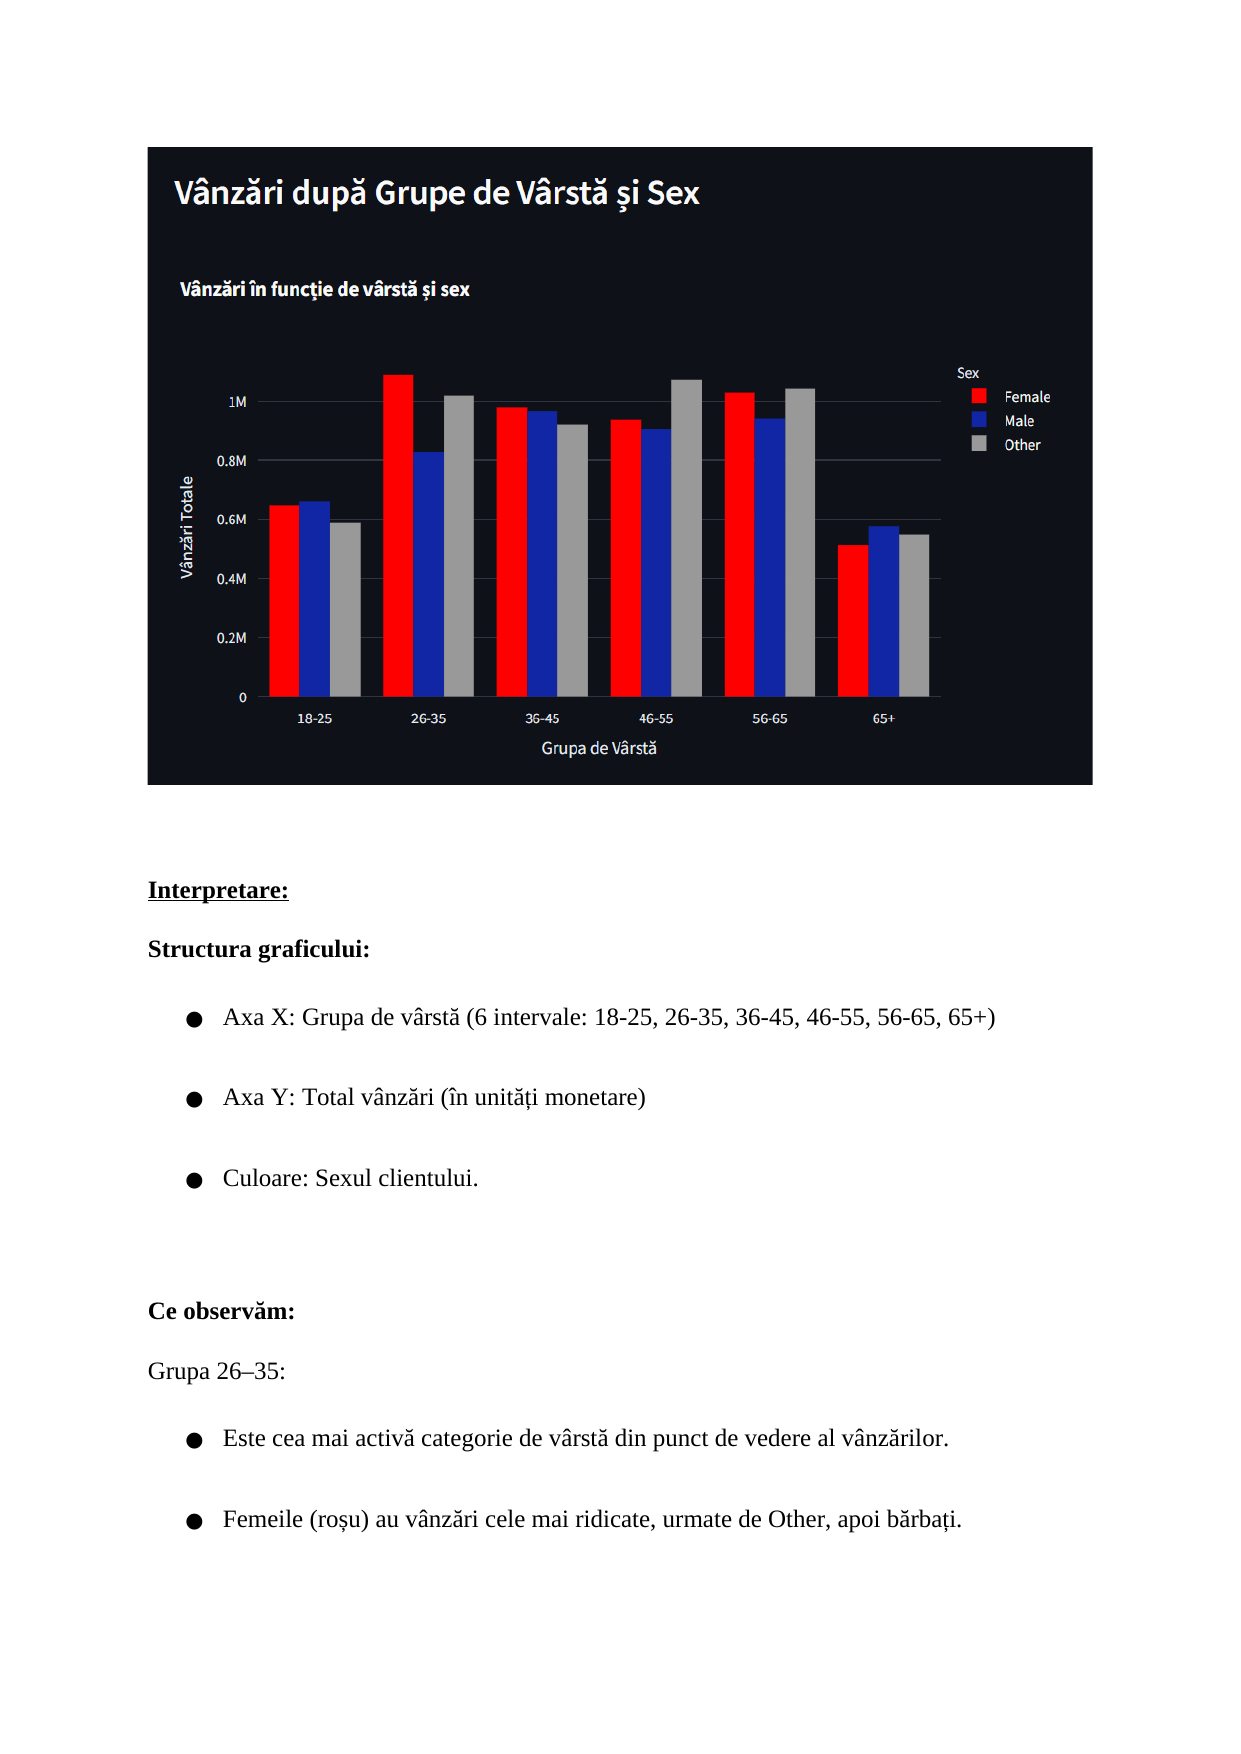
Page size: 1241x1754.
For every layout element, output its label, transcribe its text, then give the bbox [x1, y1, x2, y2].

text Structura graficului: [148, 934, 1093, 963]
text Interpretare: [148, 875, 1093, 903]
picture [147, 147, 1093, 785]
list Axa Y: Total vânzări (în unități monetare) [185, 1075, 1093, 1118]
text Grupa 26–35: [148, 1356, 1093, 1385]
text Ce observăm: [148, 1296, 1093, 1325]
list Axa X: Grupa de vârstă (6 intervale: 18-25, 26-35, 36-45, 46-55, 56-65, 65+) [185, 994, 1093, 1037]
list Este cea mai activă categorie de vârstă din punct de vedere al vânzărilor. [185, 1416, 1093, 1458]
list Culoare: Sexul clientului. [185, 1156, 1093, 1198]
list Femeile (roșu) au vânzări cele mai ridicate, urmate de Other, apoi bărbați. [185, 1497, 1093, 1539]
